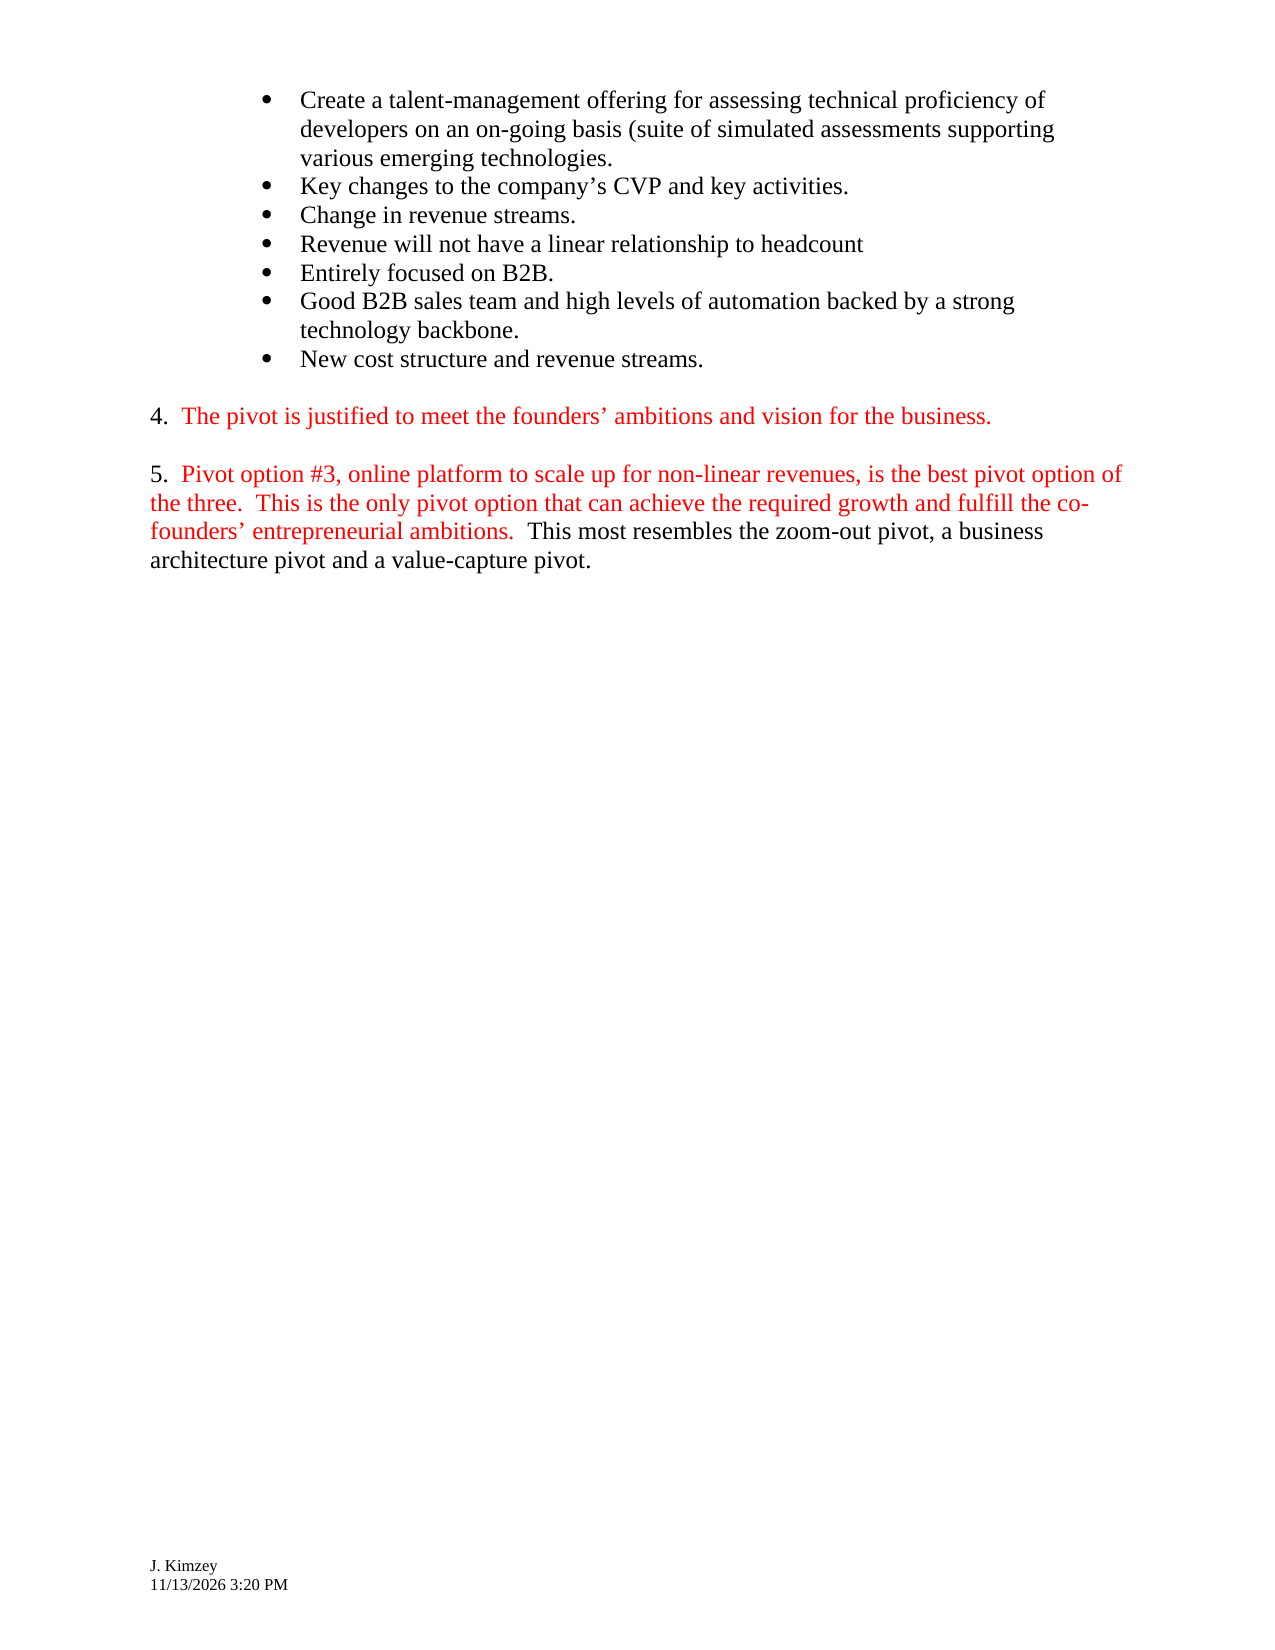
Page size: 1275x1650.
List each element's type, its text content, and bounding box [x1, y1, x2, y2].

list New cost structure and revenue streams. [262, 344, 1125, 373]
list Good B2B sales team and high levels of automation backed by a strong technology backbone. [262, 286, 1125, 344]
list Key changes to the company’s CVP and key activities. [262, 171, 1125, 200]
list Change in revenue streams. [262, 200, 1125, 229]
list Entirely focused on B2B. [262, 258, 1125, 286]
text 4. The pivot is justified to meet the founders’ ambitions and vision for the business. [150, 401, 1125, 430]
text 5. Pivot option #3, online platform to scale up for non-linear revenues, is the best pivot option of the three. This is the only pivot option that can achieve the required growth and fulfill the co-founders’ entrepreneurial ambitions. This most resembles the zoom-out pivot, a business architecture pivot and a value-capture pivot. [150, 459, 1125, 574]
list Revenue will not have a linear relationship to headcount [262, 229, 1125, 258]
list Create a talent-management offering for assessing technical proficiency of developers on an on-going basis (suite of simulated assessments supporting various emerging technologies. [262, 85, 1125, 171]
